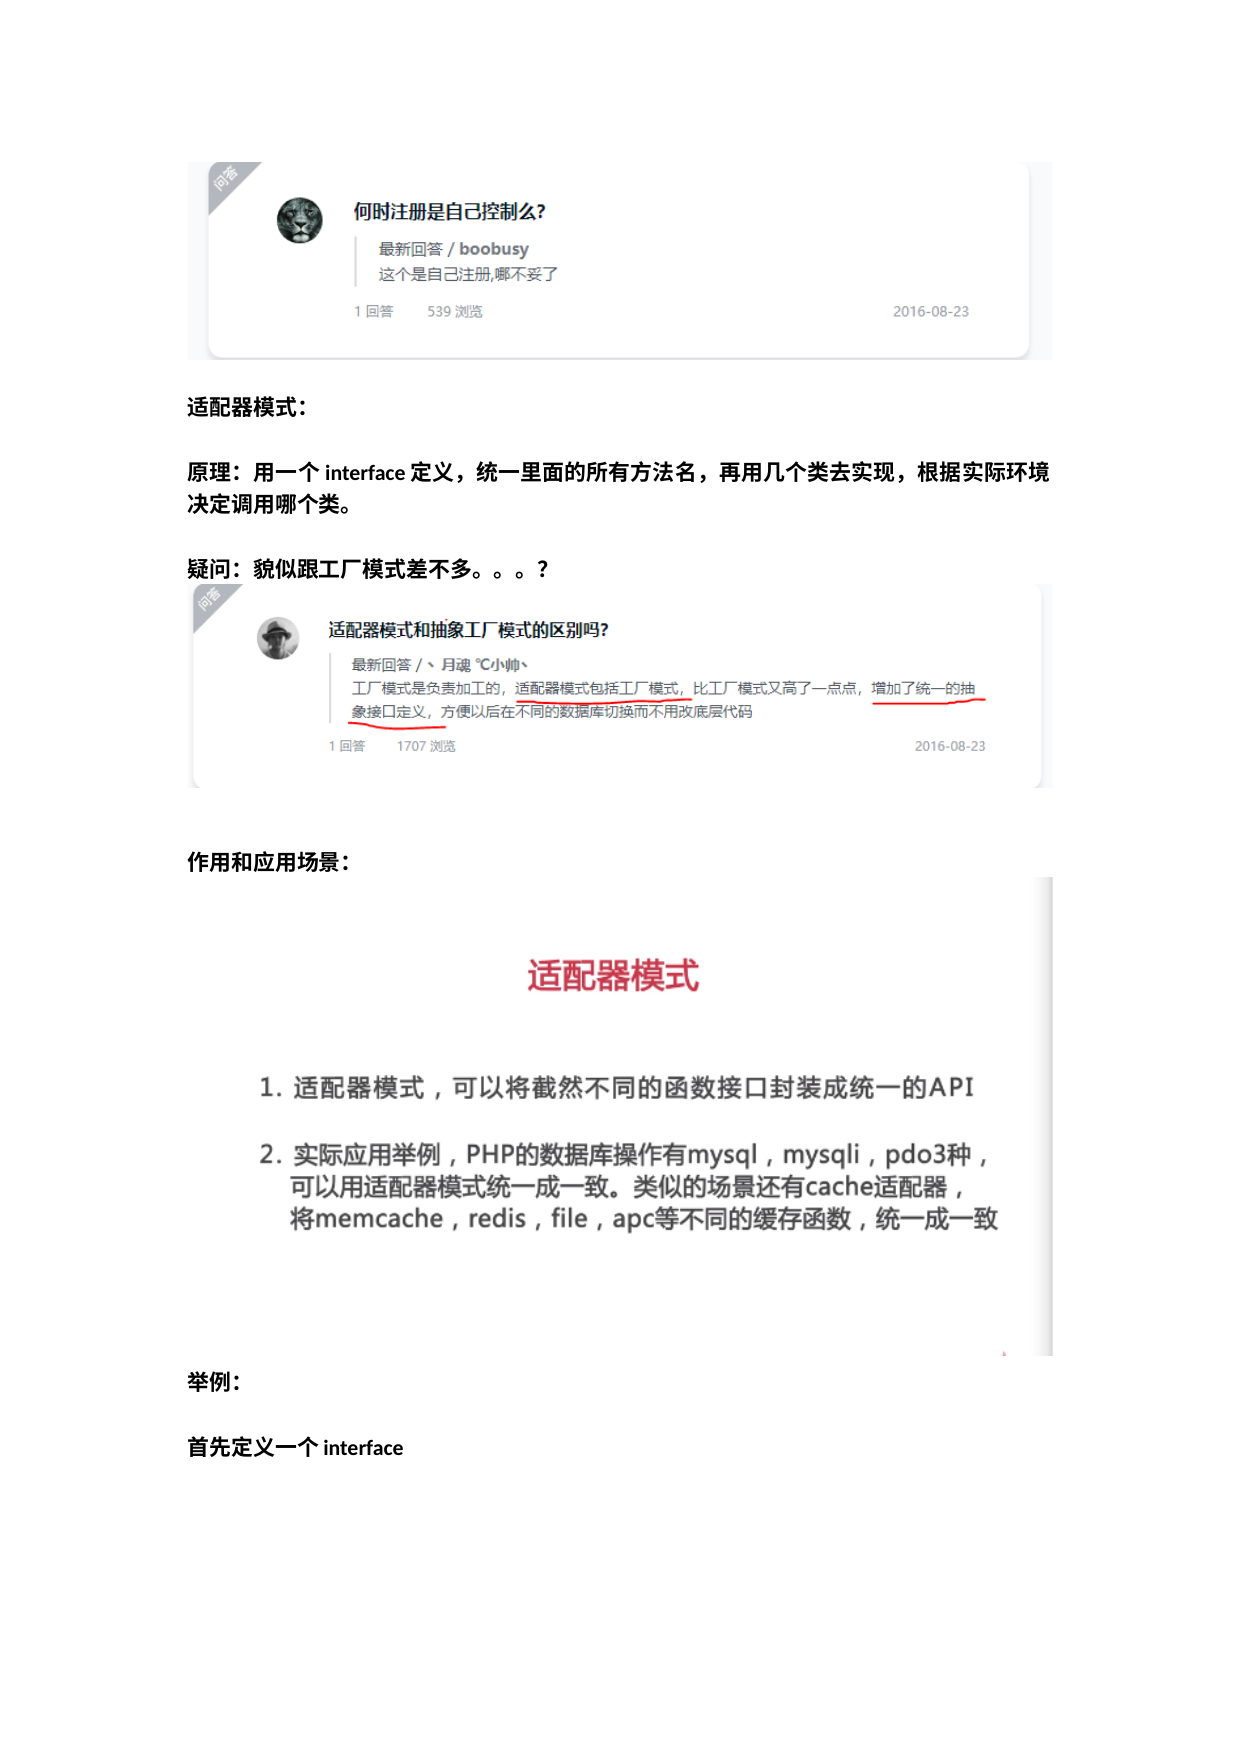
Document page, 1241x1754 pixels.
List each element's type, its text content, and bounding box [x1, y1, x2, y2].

picture [187, 162, 1053, 360]
text 适配器模式： [187, 389, 1053, 422]
text 举例： [187, 1364, 1053, 1397]
text 疑问：貌似跟工厂模式差不多。。。？ [187, 552, 1053, 584]
text 首先定义一个interface [187, 1429, 1053, 1462]
text 原理：用一个interface定义，统一里面的所有方法名，再用几个类去实现，根据实际环境决定调用哪个类。 [187, 454, 1053, 519]
text 作用和应用场景： [187, 844, 1053, 877]
picture [187, 584, 1053, 788]
picture [187, 877, 1053, 1356]
